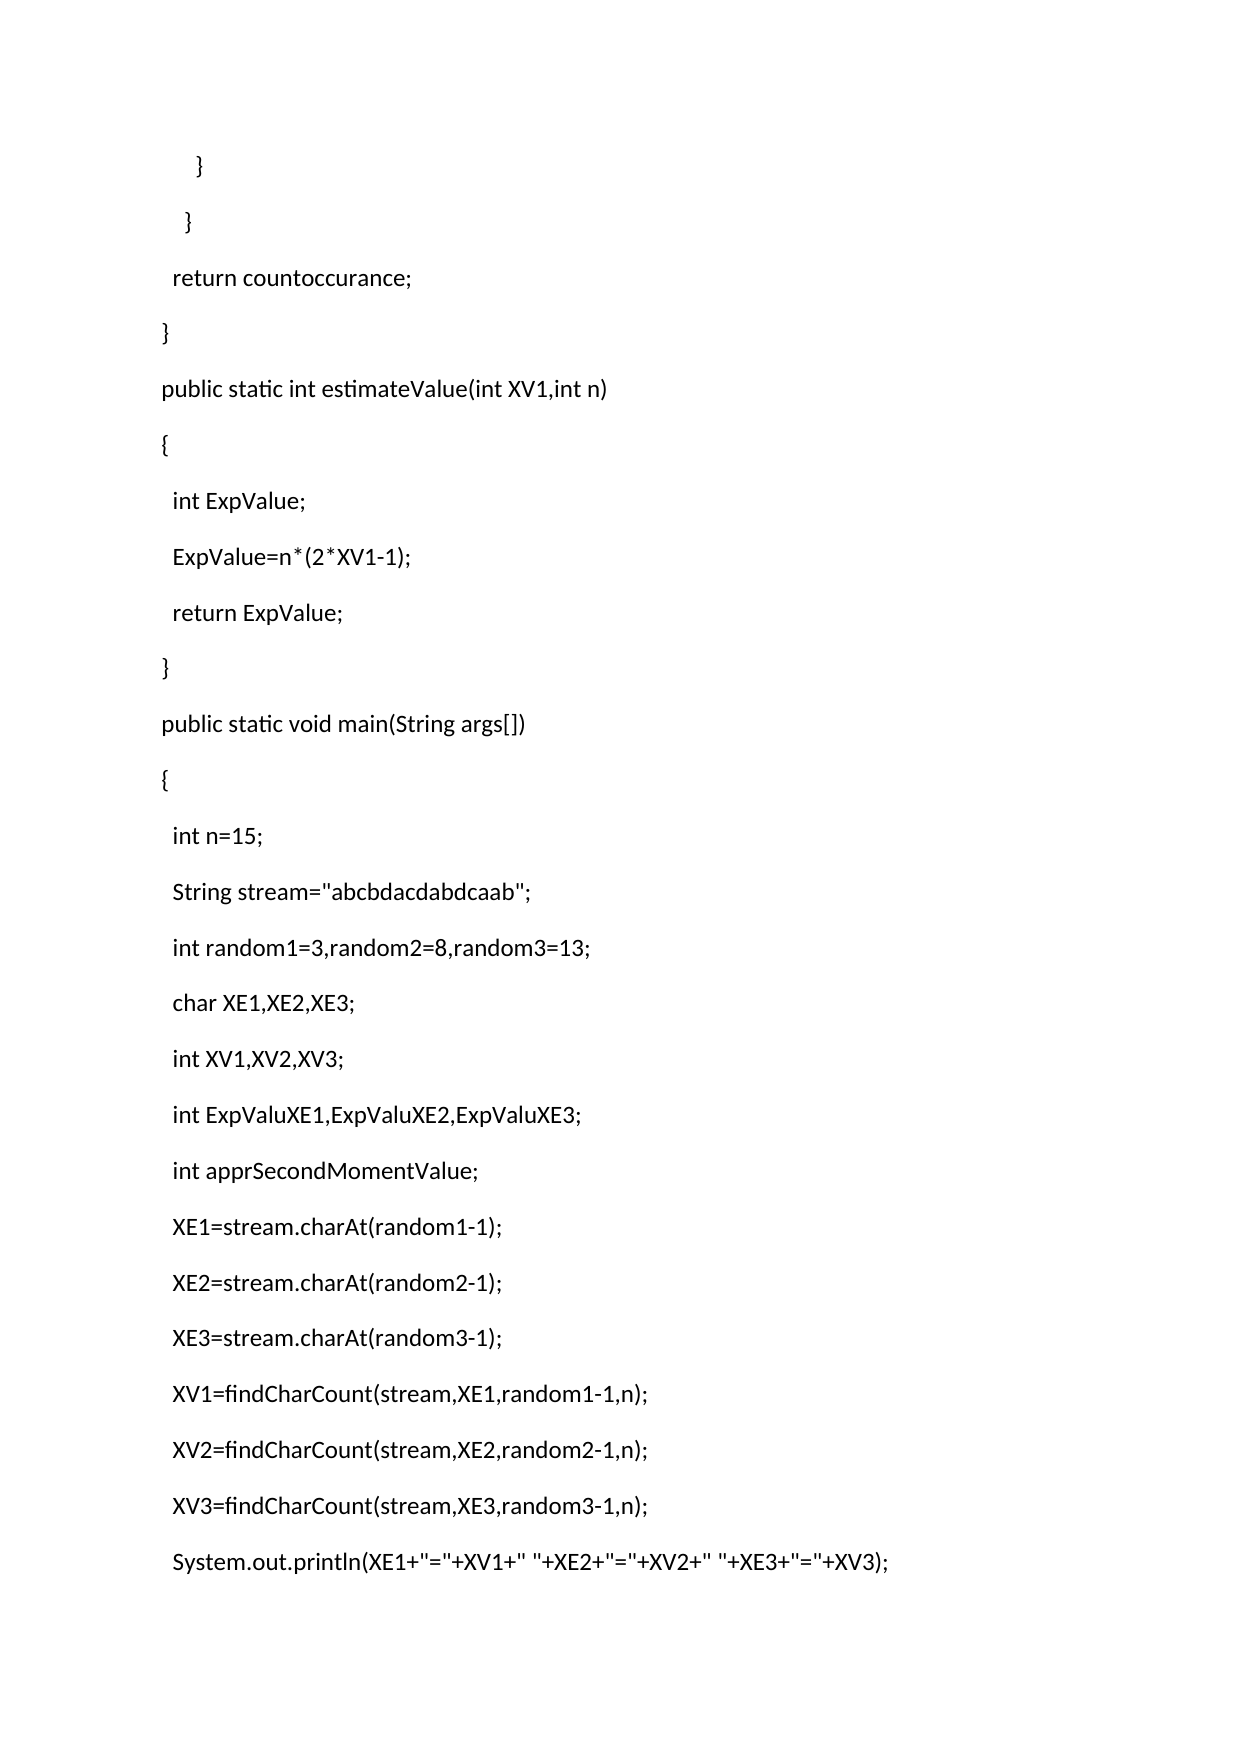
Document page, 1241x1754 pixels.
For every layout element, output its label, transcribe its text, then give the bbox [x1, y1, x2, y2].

text String stream="abcbdacdabdcaab"; [150, 876, 1090, 906]
text public static void main(String args[]) [150, 708, 1090, 739]
text } [150, 652, 1090, 683]
text XV1=findCharCount(stream,XE1,random1-1,n); [150, 1378, 1090, 1409]
text XV2=findCharCount(stream,XE2,random2-1,n); [150, 1434, 1090, 1465]
text XE3=stream.charAt(random3-1); [150, 1322, 1090, 1353]
text int n=15; [150, 820, 1090, 851]
text XE2=stream.charAt(random2-1); [150, 1267, 1090, 1297]
text XE1=stream.charAt(random1-1); [150, 1211, 1090, 1241]
text ExpValue=n*(2*XV1-1); [150, 541, 1090, 571]
text int ExpValue; [150, 485, 1090, 516]
text return ExpValue; [150, 597, 1090, 627]
text XV3=findCharCount(stream,XE3,random3-1,n); [150, 1490, 1090, 1521]
text int XV1,XV2,XV3; [150, 1043, 1090, 1074]
text public static int estimateValue(int XV1,int n) [150, 373, 1090, 404]
text { [150, 429, 1090, 460]
text char XE1,XE2,XE3; [150, 987, 1090, 1018]
text } [150, 206, 1090, 236]
text } [150, 317, 1090, 348]
text int apprSecondMomentValue; [150, 1155, 1090, 1186]
text int ExpValuXE1,ExpValuXE2,ExpValuXE3; [150, 1099, 1090, 1130]
text System.out.println(XE1+"="+XV1+" "+XE2+"="+XV2+" "+XE3+"="+XV3); [150, 1546, 1090, 1576]
text } [150, 150, 1090, 181]
text return countoccurance; [150, 262, 1090, 292]
text int random1=3,random2=8,random3=13; [150, 932, 1090, 962]
text { [150, 764, 1090, 795]
